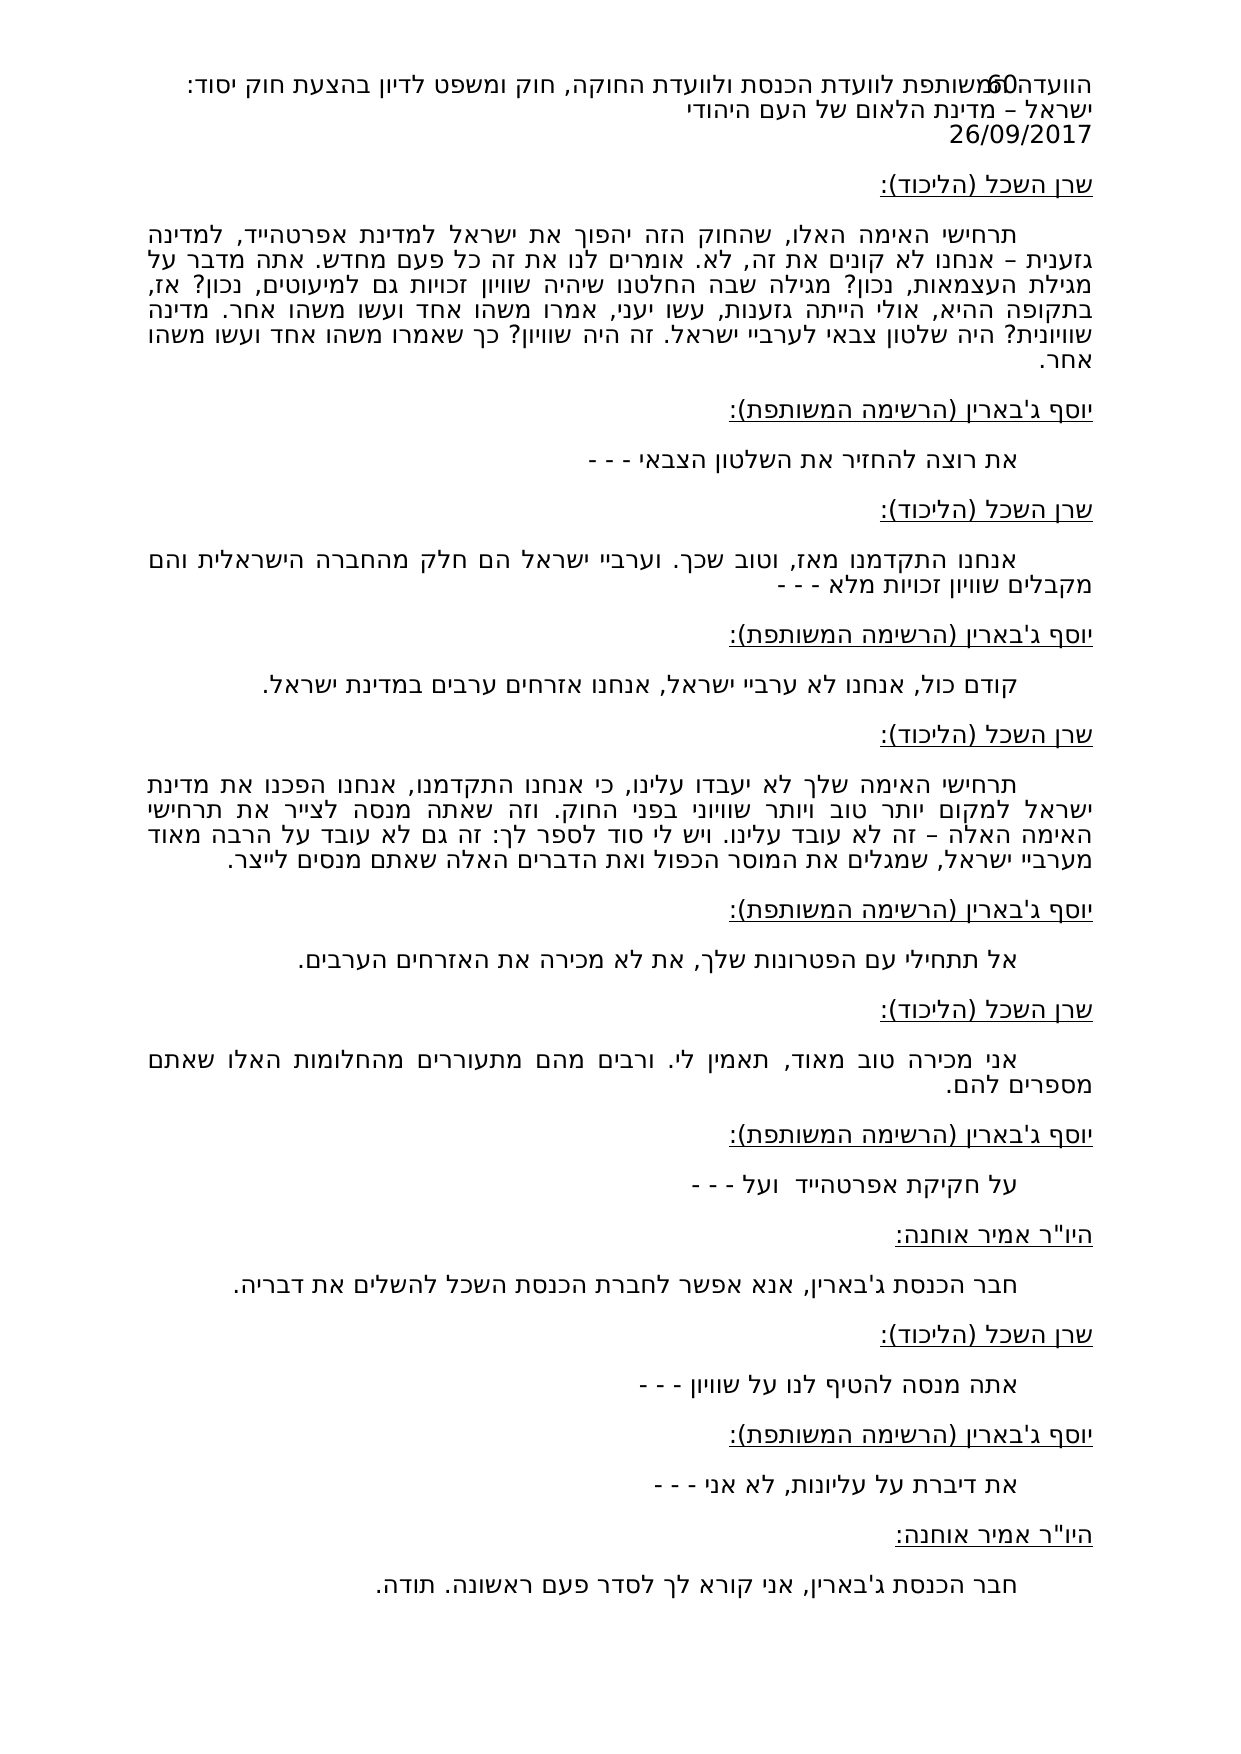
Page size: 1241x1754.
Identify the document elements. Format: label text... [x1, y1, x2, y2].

text שרן השכל (הליכוד): [147, 1324, 1093, 1349]
text תרחישי האימה שלך לא יעבדו עלינו, כי אנחנו התקדמנו, אנחנו הפכנו את מדינת ישראל למקום יותר טוב ויותר שוויוני בפני החוק. וזה שאתה מנסה לצייר את תרחישי האימה האלה – זה לא עובד עלינו. ויש לי סוד לספר לך: זה גם לא עובד על הרבה מאוד מערביי ישראל, שמגלים את המוסר הכפול ואת הדברים האלה שאתם מנסים לייצר. [147, 774, 1093, 874]
text שרן השכל (הליכוד): [147, 724, 1093, 749]
text את רוצה להחזיר את השלטון הצבאי - - - [147, 449, 1093, 474]
text תרחישי האימה האלו, שהחוק הזה יהפוך את ישראל למדינת אפרטהייד, למדינה גזענית – אנחנו לא קונים את זה, לא. אומרים לנו את זה כל פעם מחדש. אתה מדבר על מגילת העצמאות, נכון? מגילה שבה החלטנו שיהיה שוויון זכויות גם למיעוטים, נכון? אז, בתקופה ההיא, אולי הייתה גזענות, עשו יעני, אמרו משהו אחד ועשו משהו אחר. מדינה שוויונית? היה שלטון צבאי לערביי ישראל. זה היה שוויון? כך שאמרו משהו אחד ועשו משהו אחר. [147, 224, 1093, 374]
text שרן השכל (הליכוד): [147, 999, 1093, 1024]
text היו"ר אמיר אוחנה: [147, 1224, 1093, 1249]
text יוסף ג'בארין (הרשימה המשותפת): [147, 1124, 1093, 1149]
text אתה מנסה להטיף לנו על שוויון - - - [147, 1374, 1093, 1399]
text אני מכירה טוב מאוד, תאמין לי. ורבים מהם מתעוררים מהחלומות האלו שאתם מספרים להם. [147, 1049, 1093, 1099]
text שרן השכל (הליכוד): [147, 174, 1093, 199]
text קודם כול, אנחנו לא ערביי ישראל, אנחנו אזרחים ערבים במדינת ישראל. [147, 674, 1093, 699]
text שרן השכל (הליכוד): [147, 499, 1093, 524]
text יוסף ג'בארין (הרשימה המשותפת): [147, 899, 1093, 924]
text אל תתחילי עם הפטרונות שלך, את לא מכירה את האזרחים הערבים. [147, 949, 1093, 974]
text היו"ר אמיר אוחנה: [147, 1524, 1093, 1549]
text יוסף ג'בארין (הרשימה המשותפת): [147, 1424, 1093, 1449]
text על חקיקת אפרטהייד ועל - - - [147, 1174, 1093, 1199]
text יוסף ג'בארין (הרשימה המשותפת): [147, 399, 1093, 424]
text את דיברת על עליונות, לא אני - - - [147, 1474, 1093, 1499]
text חבר הכנסת ג'בארין, אנא אפשר לחברת הכנסת השכל להשלים את דבריה. [147, 1274, 1093, 1299]
text חבר הכנסת ג'בארין, אני קורא לך לסדר פעם ראשונה. תודה. [147, 1574, 1093, 1599]
text יוסף ג'בארין (הרשימה המשותפת): [147, 624, 1093, 649]
text אנחנו התקדמנו מאז, וטוב שכך. וערביי ישראל הם חלק מהחברה הישראלית והם מקבלים שוויון זכויות מלא - - - [147, 549, 1093, 599]
